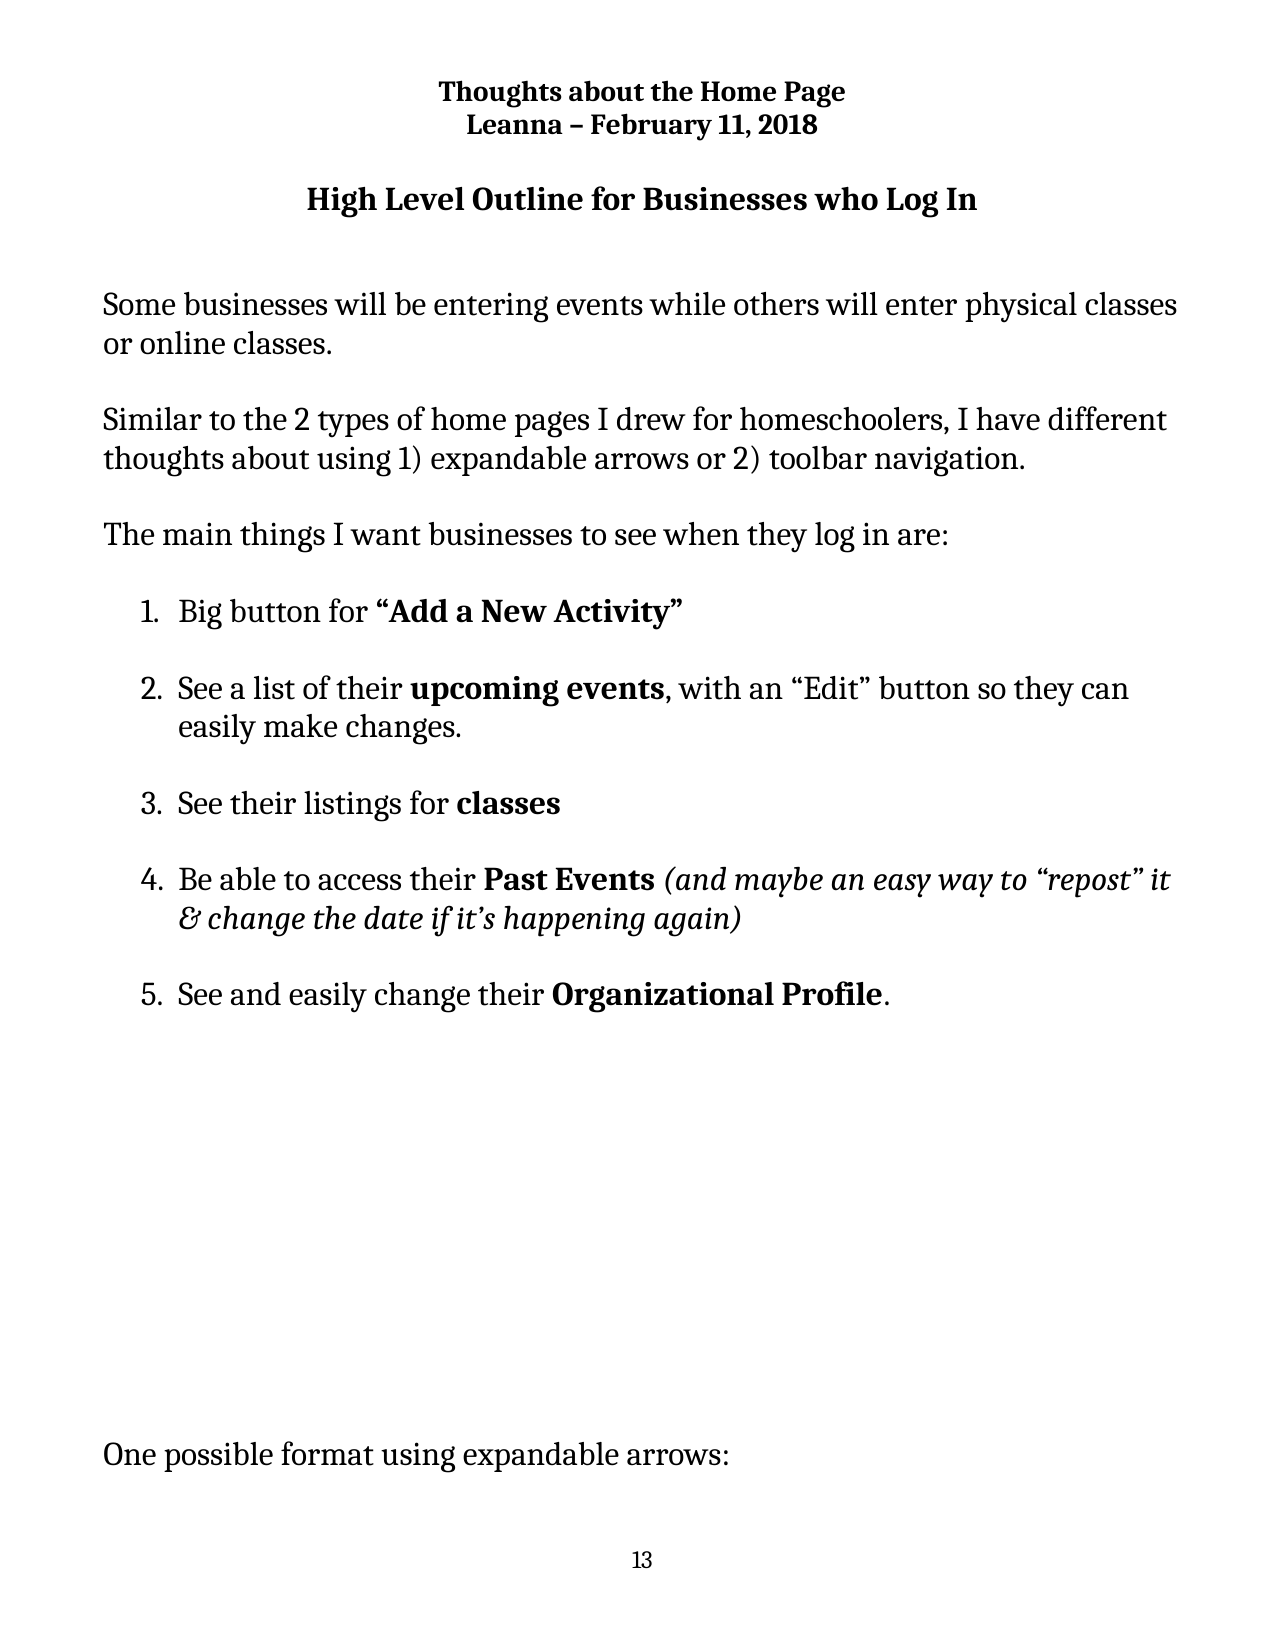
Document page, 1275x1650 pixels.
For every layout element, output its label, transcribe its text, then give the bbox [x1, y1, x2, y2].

text Some businesses will be entering events while others will enter physical classes or online classes. [103, 286, 1181, 362]
list See their listings for classes [141, 784, 1181, 822]
text The main things I want businesses to see when they log in are: [103, 516, 1181, 554]
list See a list of their upcoming events, with an “Edit” button so they can easily make changes. [141, 669, 1181, 746]
text High Level Outline for Businesses who Log In [103, 180, 1181, 219]
list Big button for “Add a New Activity” [141, 592, 1181, 631]
list Be able to access their Past Events (and maybe an easy way to “repost” it & change the date if it’s happening again) [141, 861, 1181, 937]
text One possible format using expandable arrows: [103, 1436, 1181, 1474]
text Similar to the 2 types of home pages I drew for homeschoolers, I have different thoughts about using 1) expandable arrows or 2) toolbar navigation. [103, 401, 1181, 477]
list See and easily change their Organizational Profile. [141, 976, 1181, 1014]
